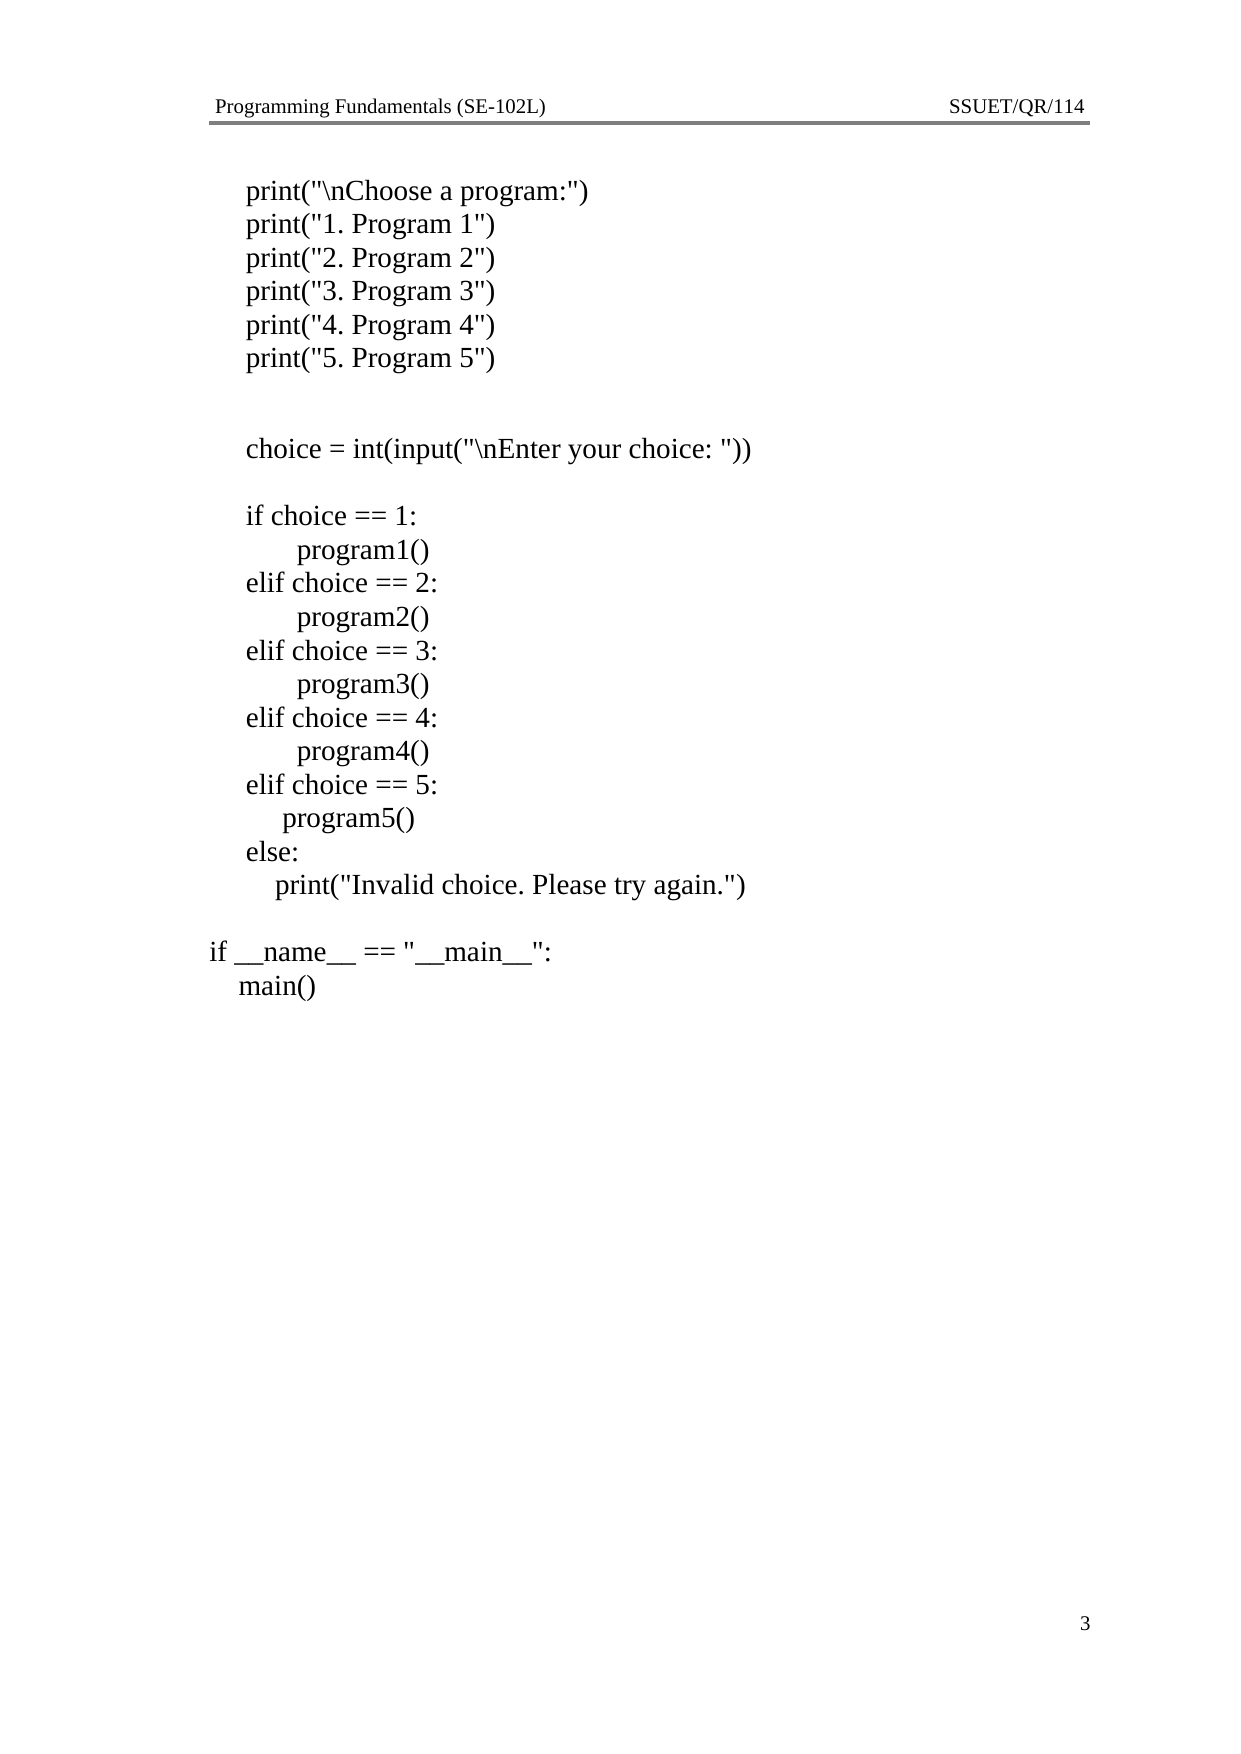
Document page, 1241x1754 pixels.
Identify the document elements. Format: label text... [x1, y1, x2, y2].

text program2() [209, 599, 1090, 633]
text print("Invalid choice. Please try again.") [209, 867, 1090, 901]
text elif choice == 3: [209, 633, 1090, 666]
text main() [209, 968, 1090, 1002]
text elif choice == 2: [209, 566, 1090, 599]
text print("1. Program 1") [209, 206, 1090, 240]
text if __name__ == "__main__": [209, 934, 1090, 968]
text elif choice == 4: [209, 700, 1090, 733]
text program3() [209, 666, 1090, 700]
text print("2. Program 2") [209, 240, 1090, 273]
text program1() [209, 532, 1090, 566]
text else: [209, 834, 1090, 867]
text print("4. Program 4") [209, 307, 1090, 340]
text program4() [209, 733, 1090, 767]
text elif choice == 5: [209, 767, 1090, 800]
text program5() [209, 800, 1090, 834]
text print("3. Program 3") [209, 273, 1090, 307]
text choice = int(input("\nEnter your choice: ")) [209, 431, 1090, 465]
text print("\nChoose a program:") [209, 173, 1090, 206]
text print("5. Program 5") [209, 340, 1090, 374]
text if choice == 1: [209, 498, 1090, 532]
